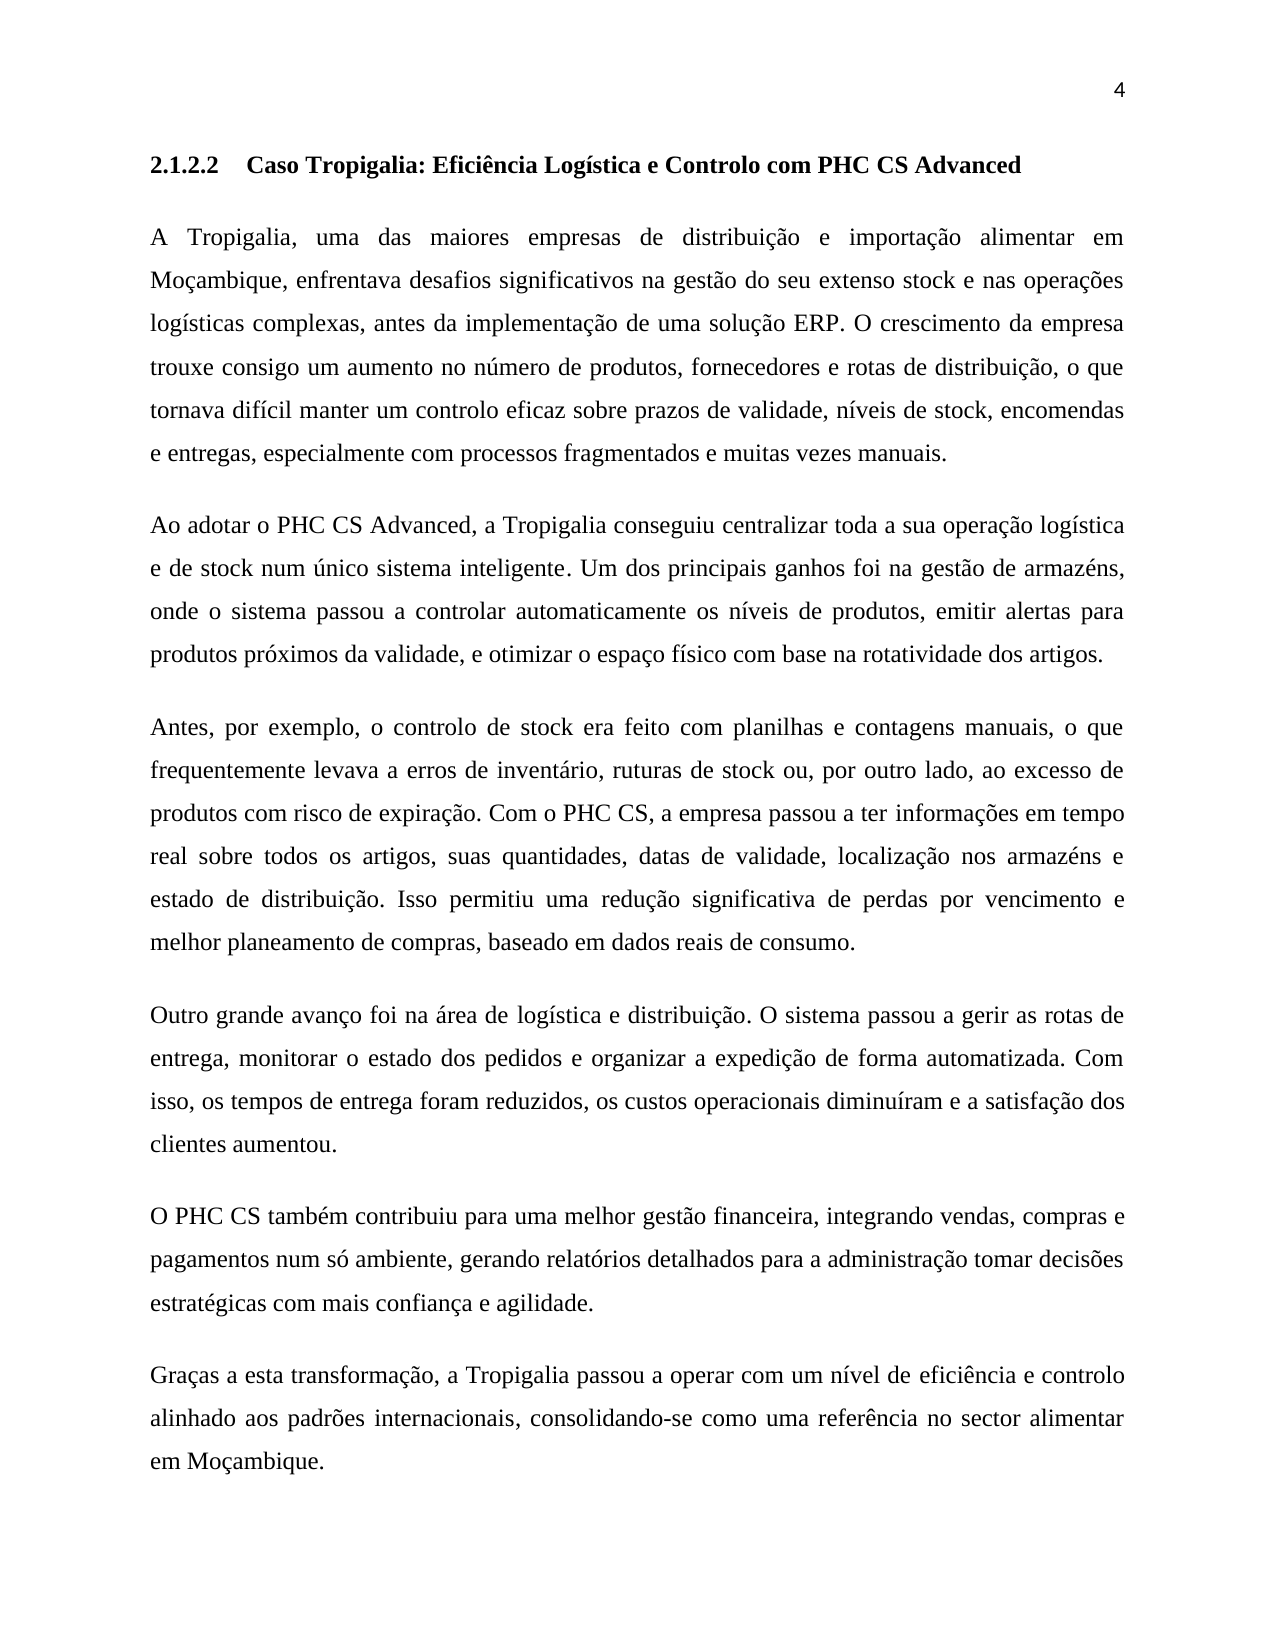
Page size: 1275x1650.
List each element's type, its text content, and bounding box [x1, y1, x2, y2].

text Outro grande avanço foi na área de logística e distribuição. O sistema passou a gerir as rotas de entrega, monitorar o estado dos pedidos e organizar a expedição de forma automatizada. Com isso, os tempos de entrega foram reduzidos, os custos operacionais diminuíram e a satisfação dos clientes aumentou. [150, 1000, 1125, 1158]
text A Tropigalia, uma das maiores empresas de distribuição e importação alimentar em Moçambique, enfrentava desafios significativos na gestão do seu extenso stock e nas operações logísticas complexas, antes da implementação de uma solução ERP. O crescimento da empresa trouxe consigo um aumento no número de produtos, fornecedores e rotas de distribuição, o que tornava difícil manter um controlo eficaz sobre prazos de validade, níveis de stock, encomendas e entregas, especialmente com processos fragmentados e muitas vezes manuais. [150, 222, 1125, 467]
text Antes, por exemplo, o controlo de stock era feito com planilhas e contagens manuais, o que frequentemente levava a erros de inventário, ruturas de stock ou, por outro lado, ao excesso de produtos com risco de expiração. Com o PHC CS, a empresa passou a ter informações em tempo real sobre todos os artigos, suas quantidades, datas de validade, localização nos armazéns e estado de distribuição. Isso permitiu uma redução significativa de perdas por vencimento e melhor planeamento de compras, baseado em dados reais de consumo. [150, 712, 1125, 956]
subtitle Caso Tropigalia: Eficiência Logística e Controlo com PHC CS Advanced [150, 150, 1125, 179]
text O PHC CS também contribuiu para uma melhor gestão financeira, integrando vendas, compras e pagamentos num só ambiente, gerando relatórios detalhados para a administração tomar decisões estratégicas com mais confiança e agilidade. [150, 1201, 1125, 1316]
text Ao adotar o PHC CS Advanced, a Tropigalia conseguiu centralizar toda a sua operação logística e de stock num único sistema inteligente. Um dos principais ganhos foi na gestão de armazéns, onde o sistema passou a controlar automaticamente os níveis de produtos, emitir alertas para produtos próximos da validade, e otimizar o espaço físico com base na rotatividade dos artigos. [150, 510, 1125, 668]
text Graças a esta transformação, a Tropigalia passou a operar com um nível de eficiência e controlo alinhado aos padrões internacionais, consolidando-se como uma referência no sector alimentar em Moçambique. [150, 1360, 1125, 1475]
